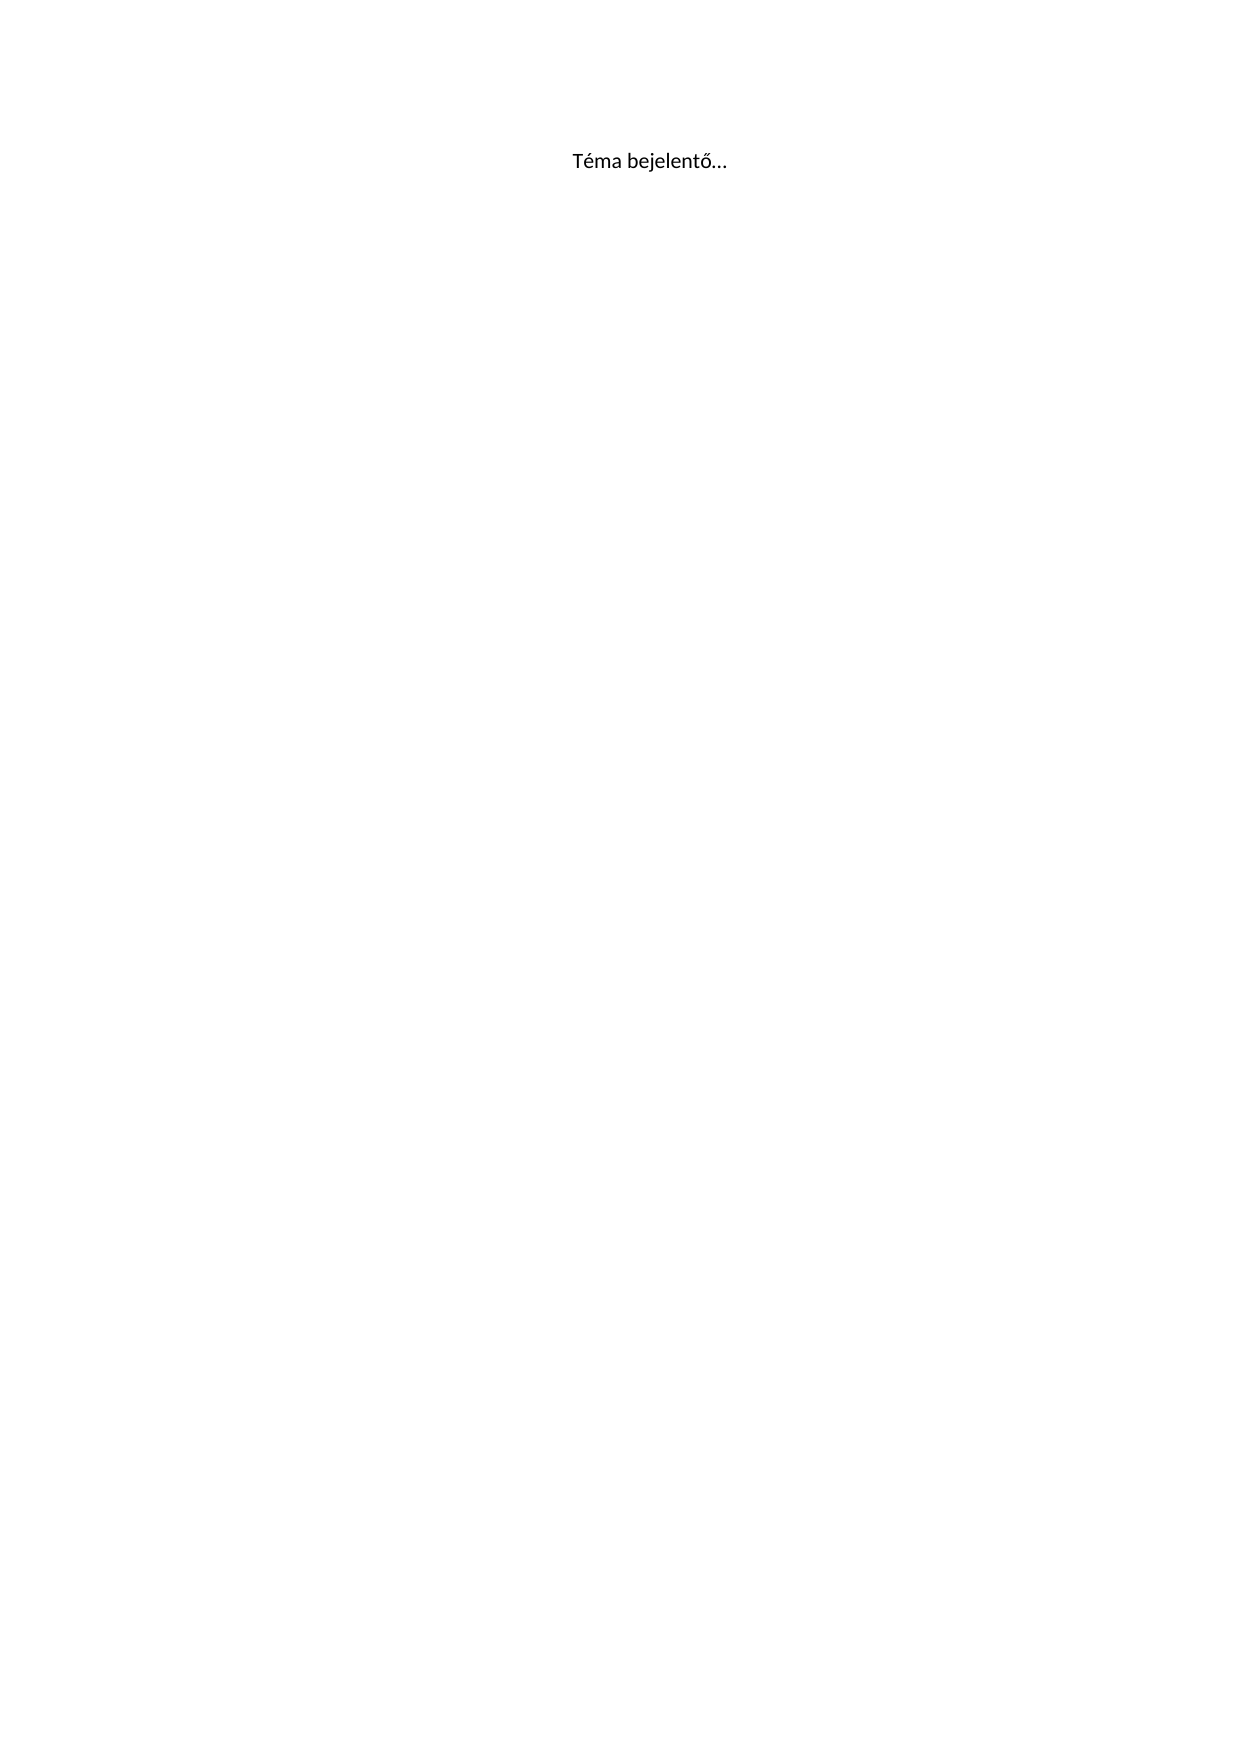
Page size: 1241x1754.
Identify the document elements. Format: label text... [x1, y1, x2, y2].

text Téma bejelentő… [207, 148, 1092, 174]
